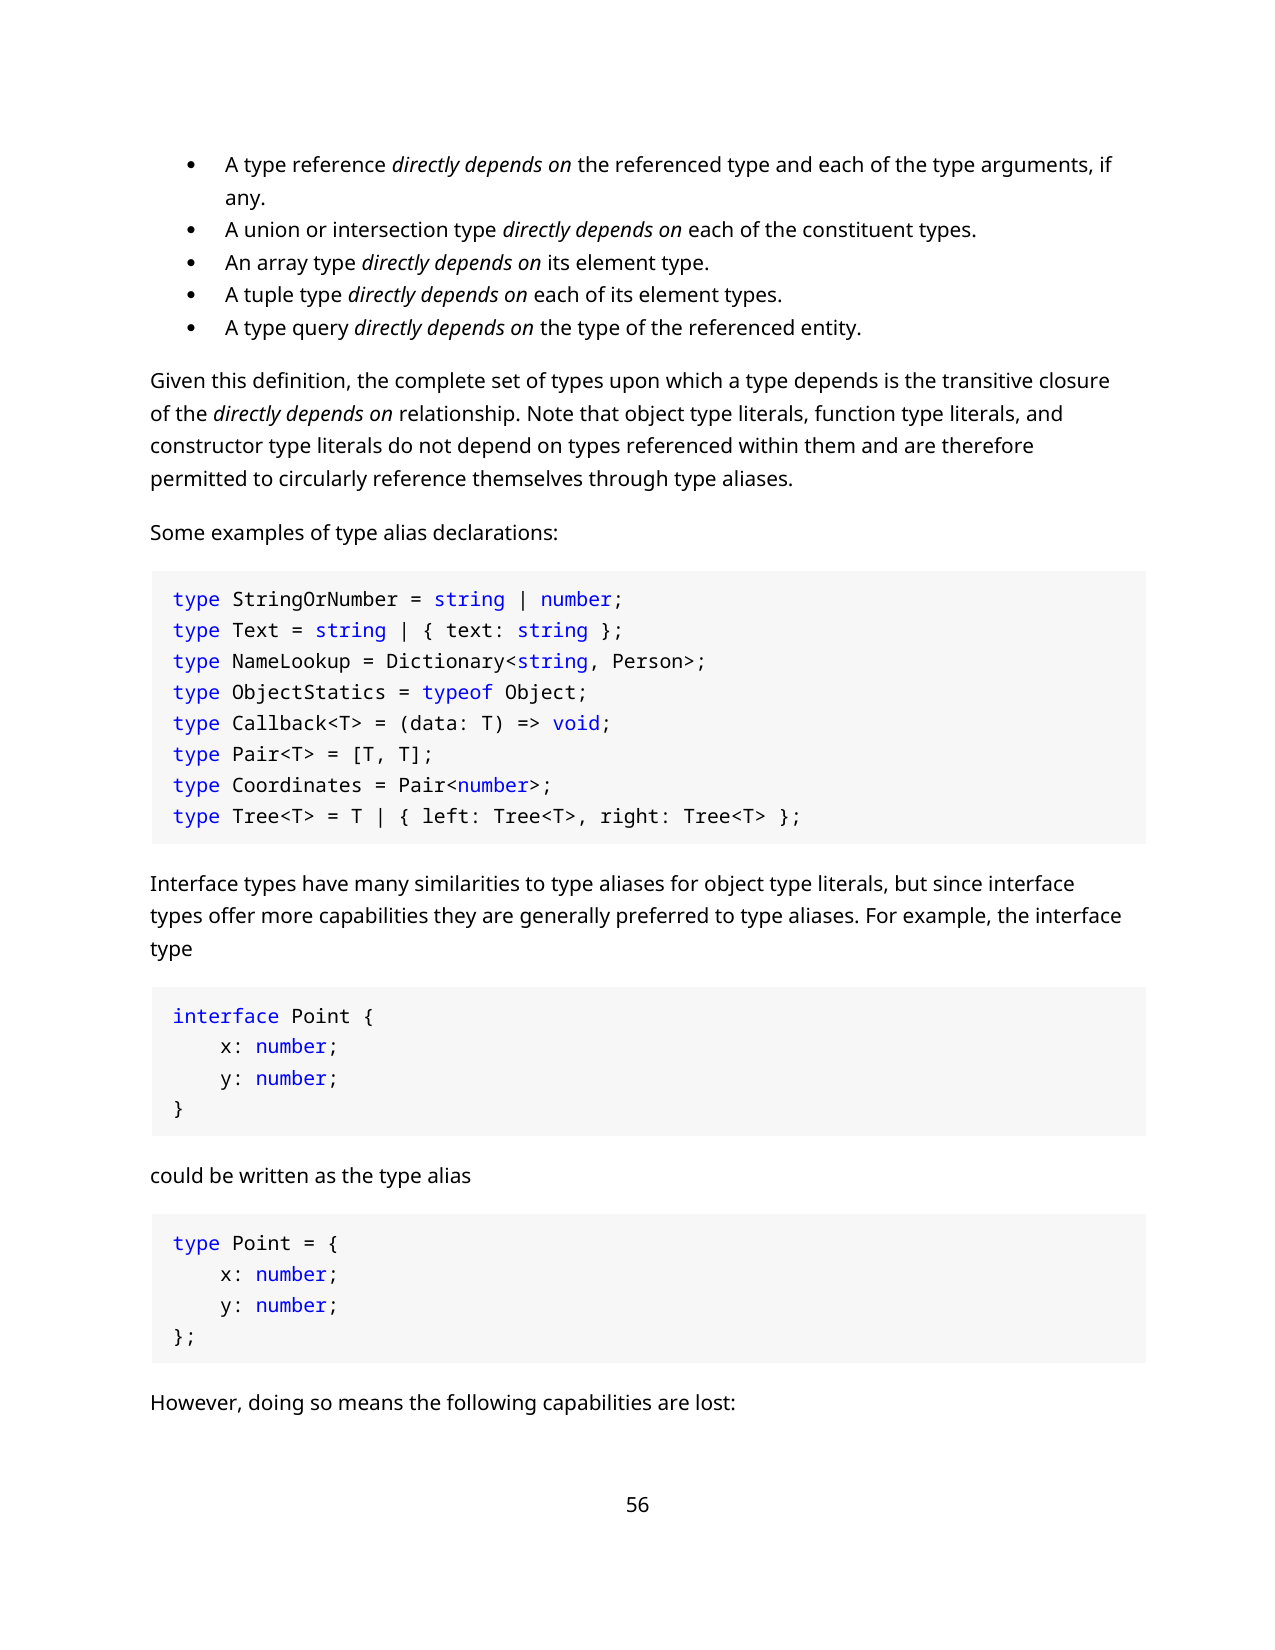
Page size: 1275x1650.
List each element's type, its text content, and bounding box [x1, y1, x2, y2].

list A tuple type directly depends on each of its element types. [187, 280, 1125, 309]
text Given this definition, the complete set of types upon which a type depends is the transitive closure of the directly depends on relationship. Note that object type literals, function type literals, and constructor type literals do not depend on types referenced within them and are therefore permitted to circularly reference themselves through type aliases. [150, 366, 1125, 493]
list A type reference directly depends on the referenced type and each of the type arguments, if any. [187, 150, 1125, 211]
text could be written as the type alias [150, 1161, 1125, 1189]
text Interface types have many similarities to type aliases for object type literals, but since interface types offer more capabilities they are generally preferred to type aliases. For example, the interface type [150, 869, 1125, 962]
text However, doing so means the following capabilities are lost: [150, 1388, 1125, 1417]
text type Point = { x: number; y: number; }; [164, 1227, 1133, 1351]
text interface Point { x: number; y: number; } [164, 1000, 1133, 1124]
text Some examples of type alias declarations: [150, 518, 1125, 546]
list A union or intersection type directly depends on each of the constituent types. [187, 215, 1125, 244]
list An array type directly depends on its element type. [187, 248, 1125, 276]
list A type query directly depends on the type of the referenced entity. [187, 313, 1125, 341]
text type StringOrNumber = string | number; type Text = string | { text: string }; type NameLookup = Dictionary<string, Person>; type ObjectStatics = typeof Object; type Callback<T> = (data: T) => void; type Pair<T> = [T, T]; type Coordinates = Pair<number>; type Tree<T> = T | { left: Tree<T>, right: Tree<T> }; [164, 584, 1133, 831]
